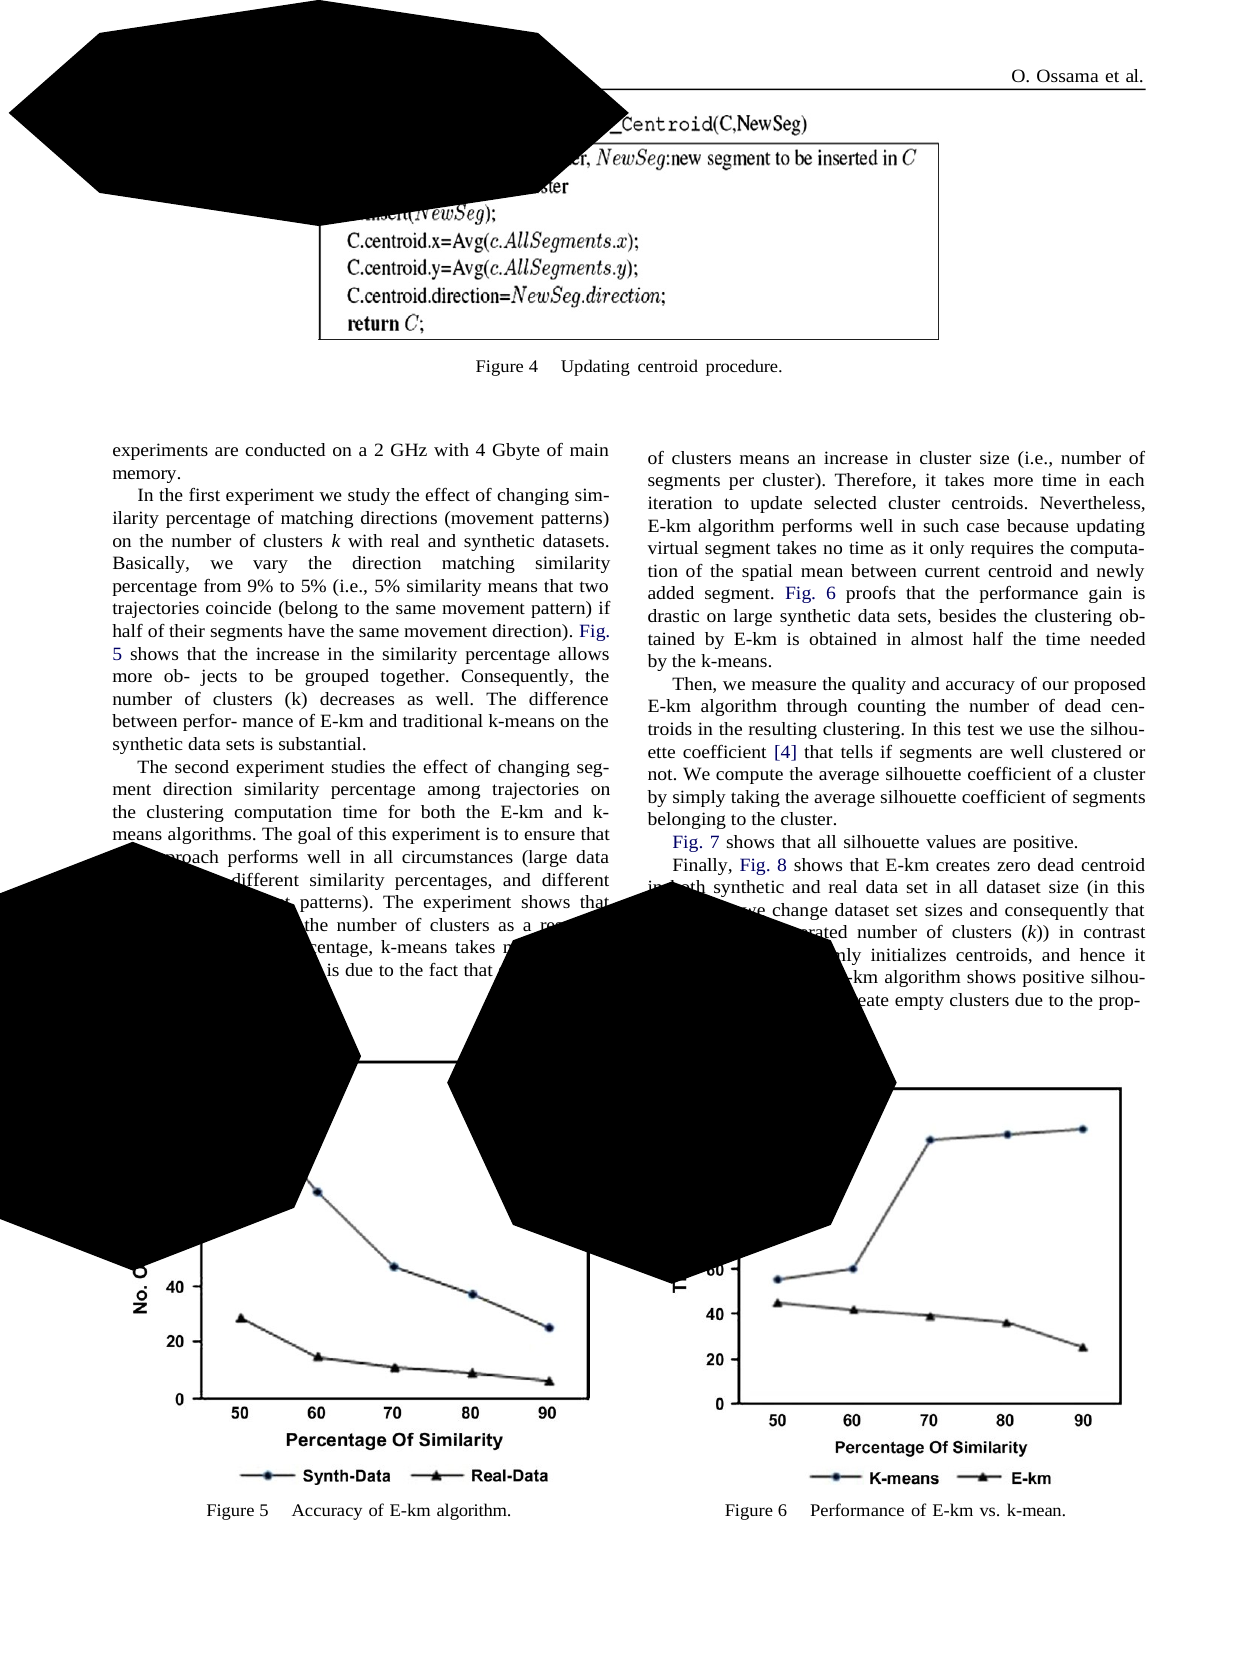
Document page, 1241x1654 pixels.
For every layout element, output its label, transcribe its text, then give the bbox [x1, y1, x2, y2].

text Figure 4 Updating centroid procedure. [99, 356, 1159, 376]
text Finally, Fig. 8 shows that E-km creates zero dead centroid in both synthetic and real data set in all dataset size (in this experiment we change dataset set sizes and consequently that affects on the generated number of clusters (k)) in contrast to k-means that randomly initializes centroids, and hence it creates empty clusters. E-km algorithm shows positive silhou- ette values and does not create empty clusters due to the prop- [647, 853, 1146, 1011]
picture [672, 1082, 1122, 1485]
text The second experiment studies the effect of changing seg- ment direction similarity percentage among trajectories on the clustering computation time for both the E-km and k- means algorithms. The goal of this experiment is to ensure that our approach performs well in all circumstances (large data sets, large k, different similarity percentages, and different number of movement patterns). The experiment shows that due to the decrease in the number of clusters as a result of increasing similarity percentage, k-means takes more time in clustering all objects. This is due to the fact that small number [112, 756, 610, 981]
text experiments are conducted on a 2 GHz with 4 Gbyte of main memory. [112, 439, 610, 483]
text In the first experiment we study the effect of changing sim- ilarity percentage of matching directions (movement patterns) on the number of clusters k with real and synthetic datasets. Basically, we vary the direction matching similarity percentage from 9% to 5% (i.e., 5% similarity means that two trajectories coincide (belong to the same movement pattern) if half of their segments have the same movement direction). Fig. 5 shows that the increase in the similarity percentage allows more ob- jects to be grouped together. Consequently, the number of clusters (k) decreases as well. The difference between perfor- mance of E-km and traditional k-means on the synthetic data sets is substantial. [112, 484, 610, 754]
text Figure 5 Accuracy of E-km algorithm. Figure 6 Performance of E-km vs. k-mean. [206, 1500, 1159, 1520]
picture [132, 1056, 590, 1485]
text Then, we measure the quality and accuracy of our proposed E-km algorithm through counting the number of dead cen- troids in the resulting clustering. In this test we use the silhou- ette coefficient [4] that tells if segments are well clustered or not. We compute the average silhouette coefficient of a cluster by simply taking the average silhouette coefficient of segments belonging to the cluster. [647, 673, 1146, 830]
text of clusters means an increase in cluster size (i.e., number of segments per cluster). Therefore, it takes more time in each iteration to update selected cluster centroids. Nevertheless, E-km algorithm performs well in such case because updating virtual segment takes no time as it only requires the computa- tion of the spatial mean between current centroid and newly added segment. Fig. 6 proofs that the performance gain is drastic on large synthetic data sets, besides the clustering ob- tained by E-km is obtained in almost half the time needed by the k-means. [647, 447, 1146, 672]
text Fig. 7 shows that all silhouette values are positive. [672, 831, 1159, 852]
picture [318, 113, 939, 340]
